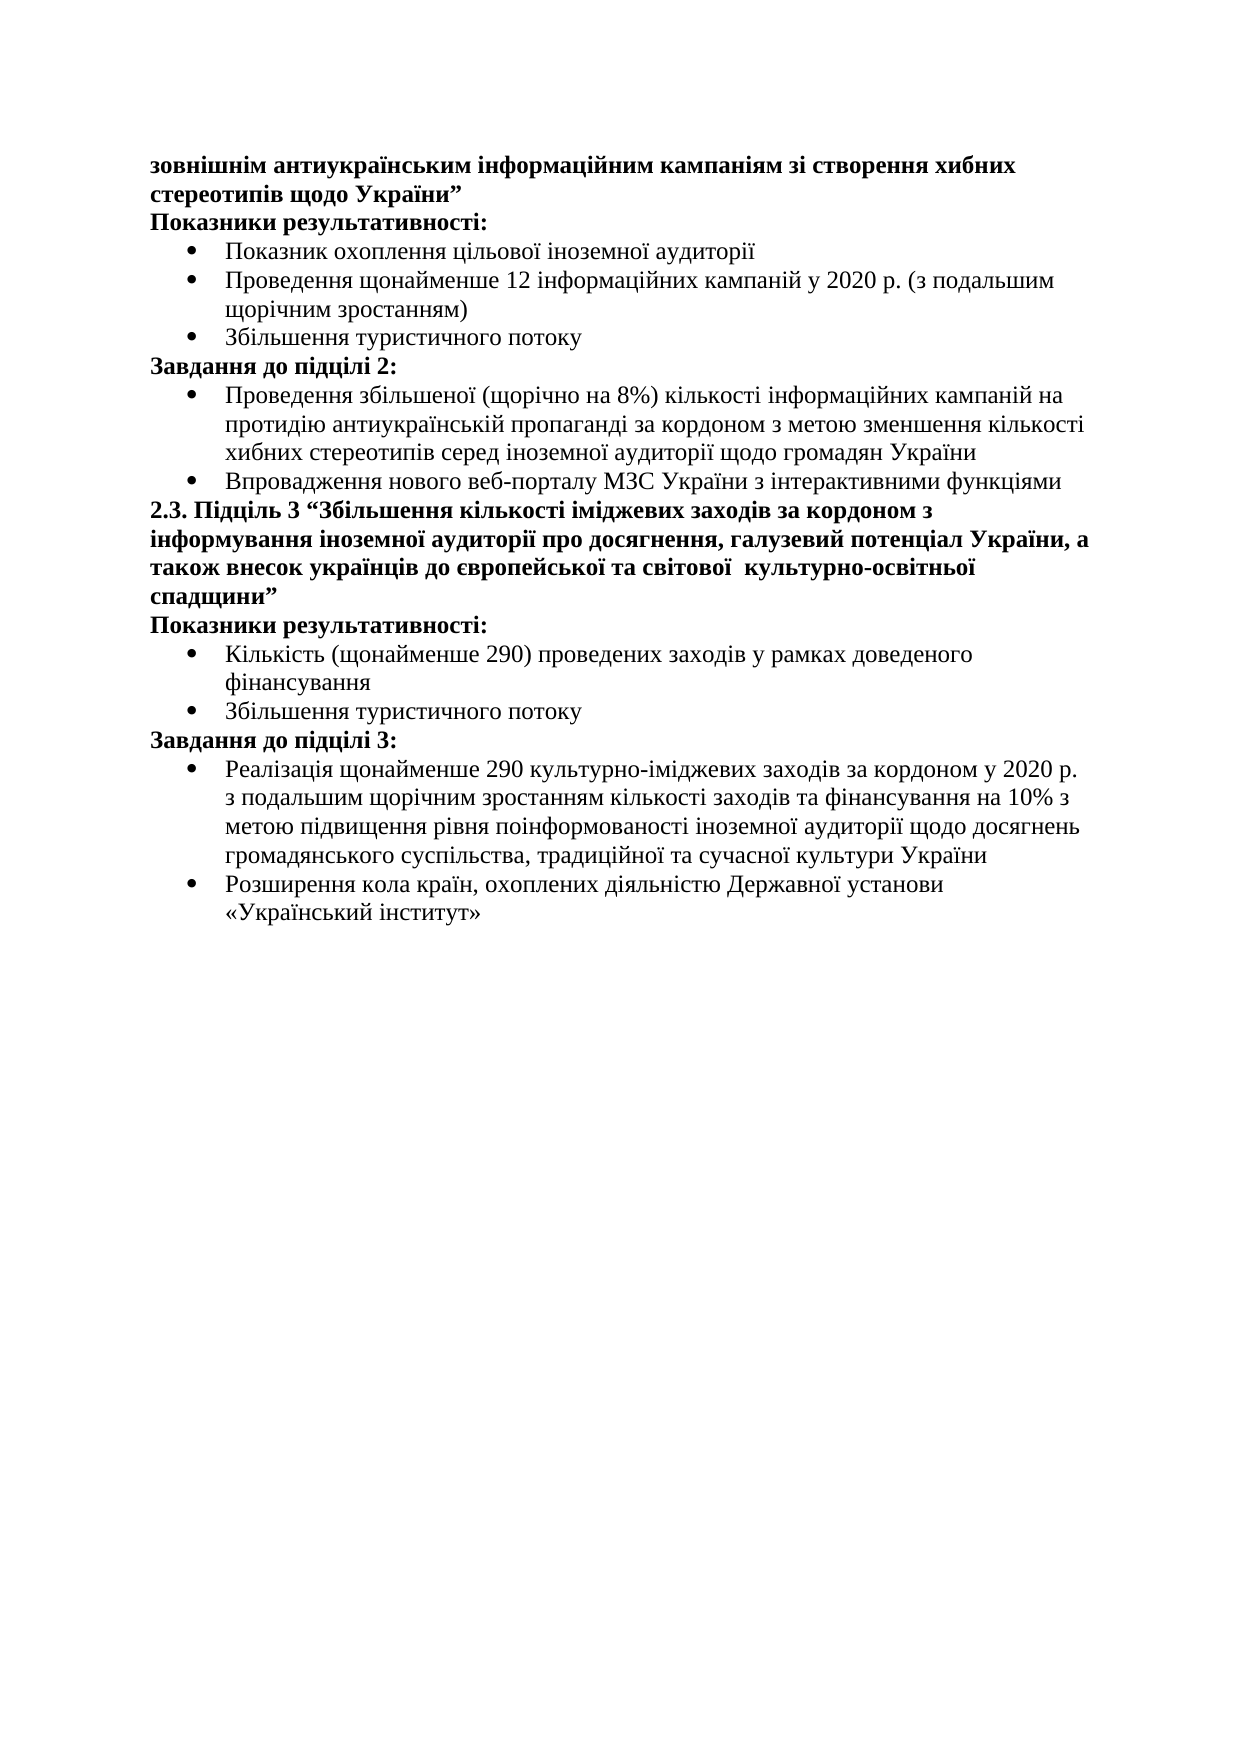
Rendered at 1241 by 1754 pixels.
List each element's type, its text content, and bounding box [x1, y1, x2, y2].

text Показники результативності: [150, 207, 1090, 236]
list Кількість (щонайменше 290) проведених заходів у рамках доведеного фінансування [187, 639, 1090, 696]
list Показник охоплення цільової іноземної аудиторії [187, 236, 1090, 265]
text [150, 150, 1090, 207]
list Проведення щонайменше 12 інформаційних кампаній у 2020 р. (з подальшим щорічним зростанням) [187, 265, 1090, 322]
list Реалізація щонайменше 290 культурно-іміджевих заходів за кордоном у 2020 р. з подальшим щорічним зростанням кількості заходів та фінансування на 10% з метою підвищення рівня поінформованості іноземної аудиторії щодо досягнень громадянського суспільства, традиційної та сучасної культури України [187, 754, 1090, 869]
list Розширення кола країн, охоплених діяльністю Державної установи «Український інститут» [187, 869, 1090, 926]
list Проведення збільшеної (щорічно на 8%) кількості інформаційних кампаній на протидію антиукраїнській пропаганді за кордоном з метою зменшення кількості хибних стереотипів серед іноземної аудиторії щодо громадян України [187, 380, 1090, 466]
text 2.3. Підціль 3 “Збільшення кількості іміджевих заходів за кордоном з інформування іноземної аудиторії про досягнення, галузевий потенціал України, а також внесок українців до європейської та світової культурно-освітньої спадщини” [150, 495, 1090, 610]
text Показники результативності: [150, 610, 1090, 639]
text Завдання до підцілі 3: [150, 725, 1090, 754]
list Збільшення туристичного потоку [187, 322, 1090, 351]
list Збільшення туристичного потоку [187, 696, 1090, 725]
list Впровадження нового веб-порталу МЗС України з інтерактивними функціями [187, 466, 1090, 495]
text Завдання до підцілі 2: [150, 351, 1090, 380]
